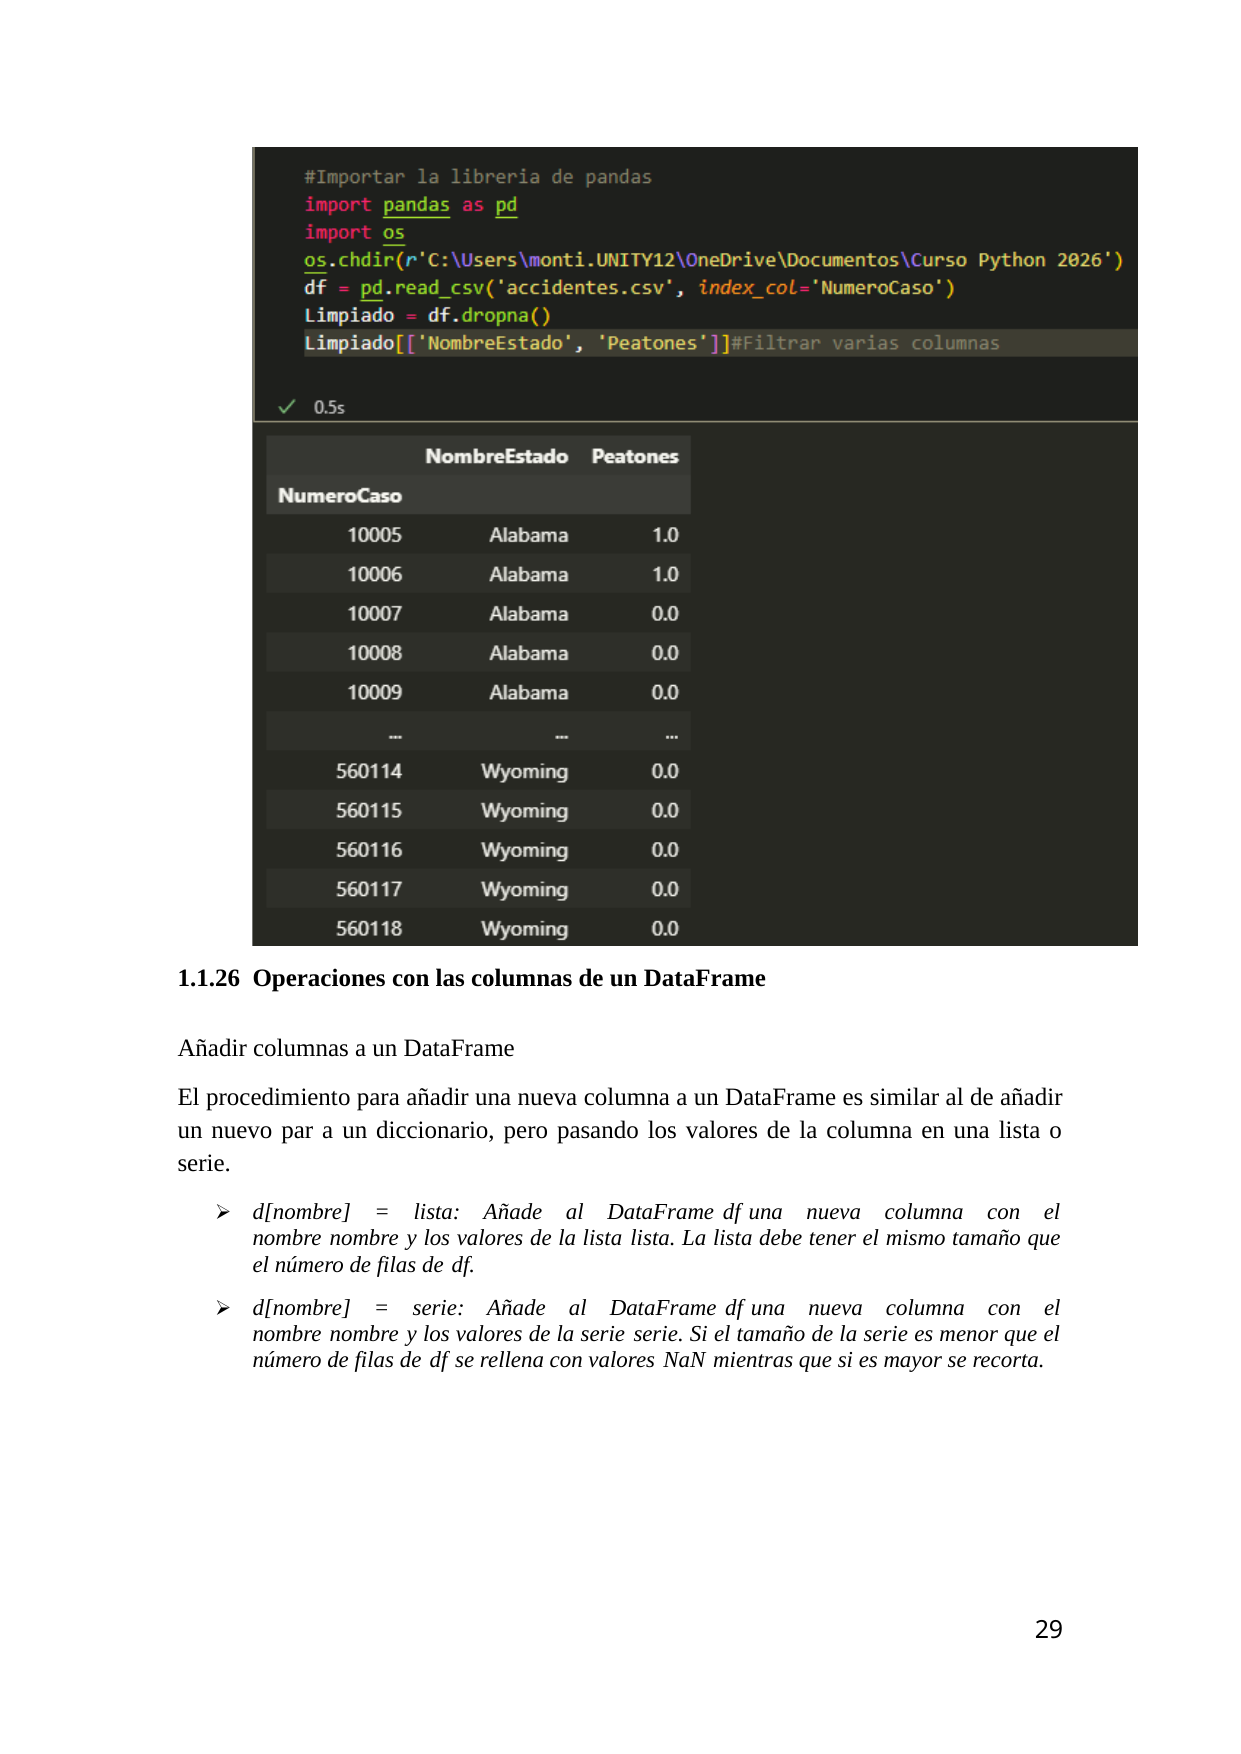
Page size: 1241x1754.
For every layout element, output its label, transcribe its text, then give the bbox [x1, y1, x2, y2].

text Añadir columnas a un DataFrame [177, 1033, 1063, 1061]
text d[nombre] = lista: Añade al DataFrame df una nueva columna con el nombre nombre y los valores de la lista lista. La lista debe tener el mismo tamaño que el número de filas de df. [215, 1198, 1063, 1277]
text d[nombre] = serie: Añade al DataFrame df una nueva columna con el nombre nombre y los valores de la serie serie. Si el tamaño de la serie es menor que el número de filas de df se rellena con valores NaN mientras que si es mayor se recorta. [215, 1294, 1063, 1373]
picture [252, 147, 1138, 946]
text El procedimiento para añadir una nueva columna a un DataFrame es similar al de añadir un nuevo par a un diccionario, pero pasando los valores de la columna en una lista o serie. [177, 1082, 1063, 1177]
subtitle Operaciones con las columnas de un DataFrame [177, 963, 1063, 991]
